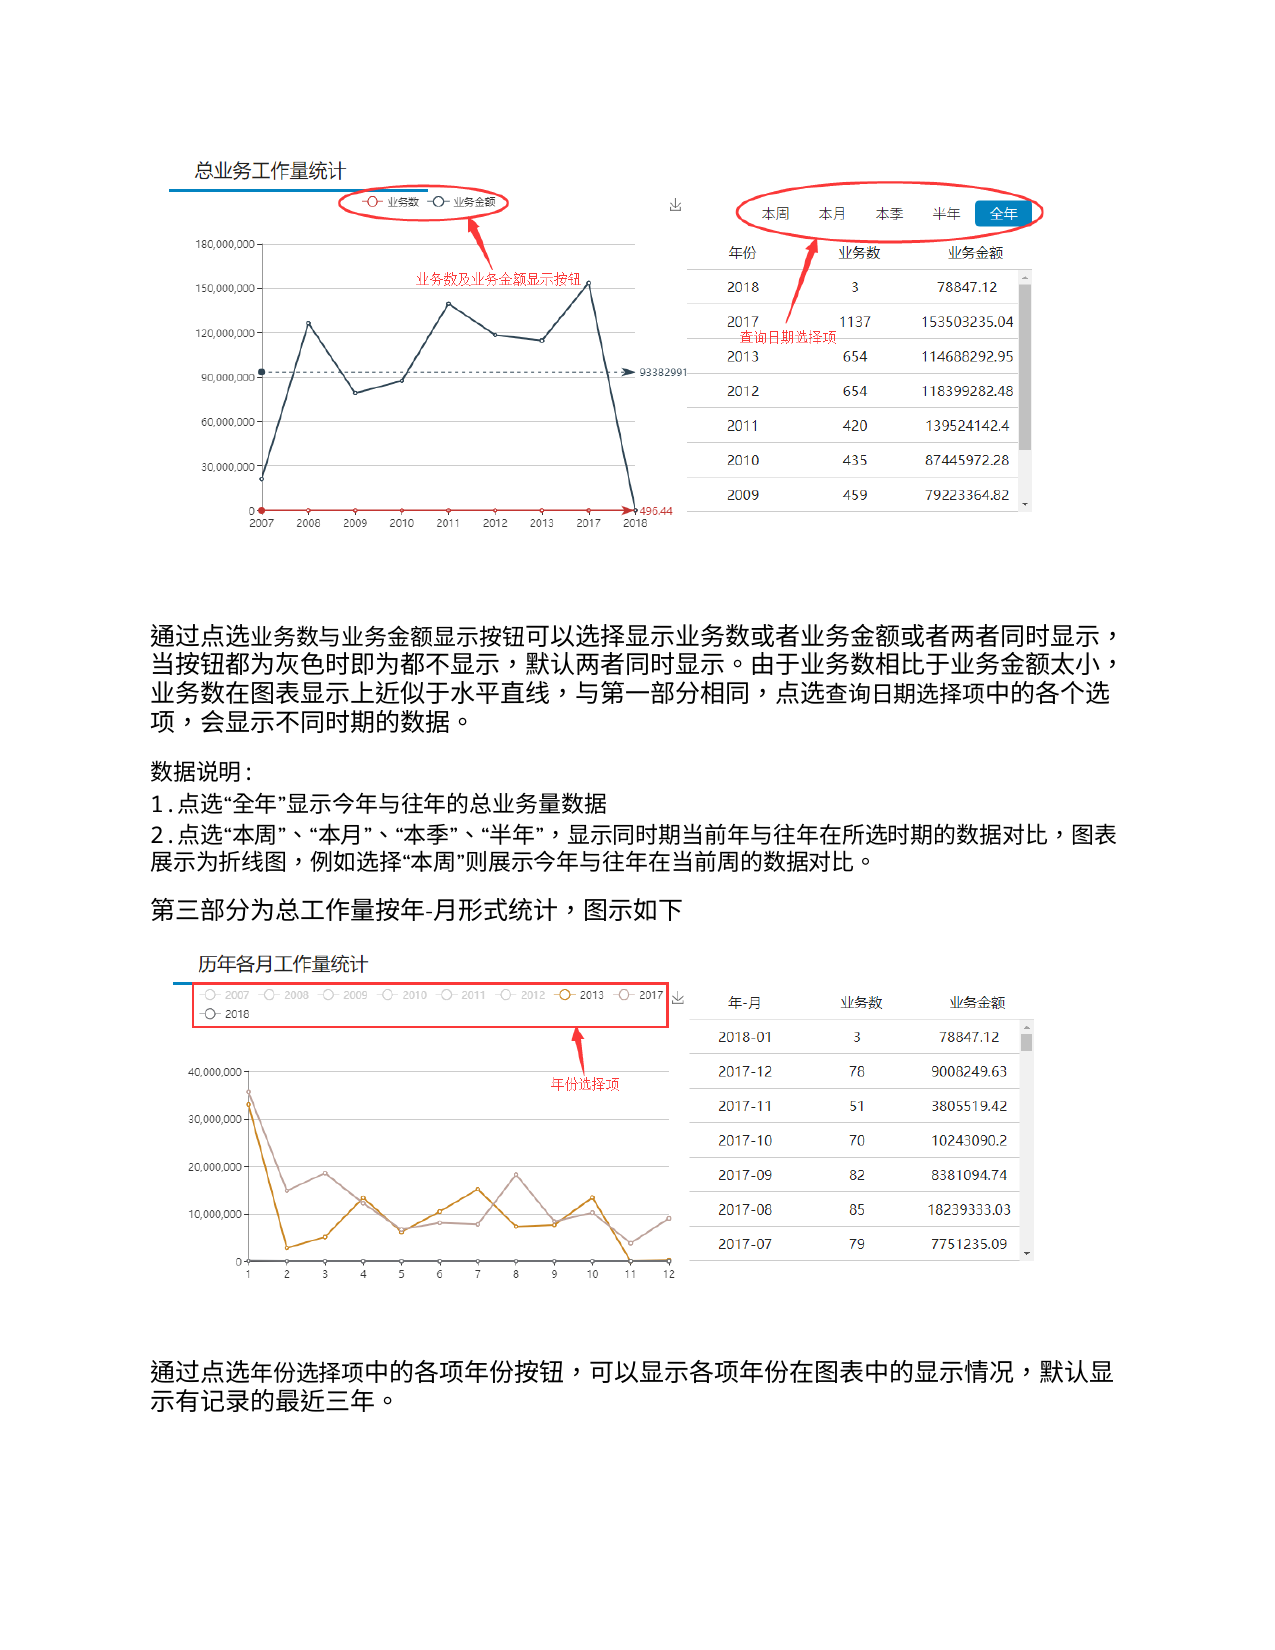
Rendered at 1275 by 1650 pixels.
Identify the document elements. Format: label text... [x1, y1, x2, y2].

text 第三部分为总工作量按年-月形式统计，图示如下 [150, 897, 1125, 926]
picture [168, 944, 1044, 1291]
text 通过点选年份选择项中的各项年份按钮，可以显示各项年份在图表中的显示情况，默认显示有记录的最近三年。 [150, 1359, 1125, 1417]
picture [168, 150, 1044, 555]
text 通过点选业务数与业务金额显示按钮可以选择显示业务数或者业务金额或者两者同时显示，当按钮都为灰色时即为都不显示，默认两者同时显示。由于业务数相比于业务金额太小，业务数在图表显示上近似于水平直线，与第一部分相同，点选查询日期选择项中的各个选项，会显示不同时期的数据。 [150, 623, 1125, 738]
text 数据说明: 1.点选“全年”显示今年与往年的总业务量数据 2.点选“本周”、“本月”、“本季”、“半年”，显示同时期当前年与往年在所选时期的数据对比，图表展示为折线图，例如选择“本周”则展示今年与往年在当前周的数据对比。 [150, 756, 1125, 876]
